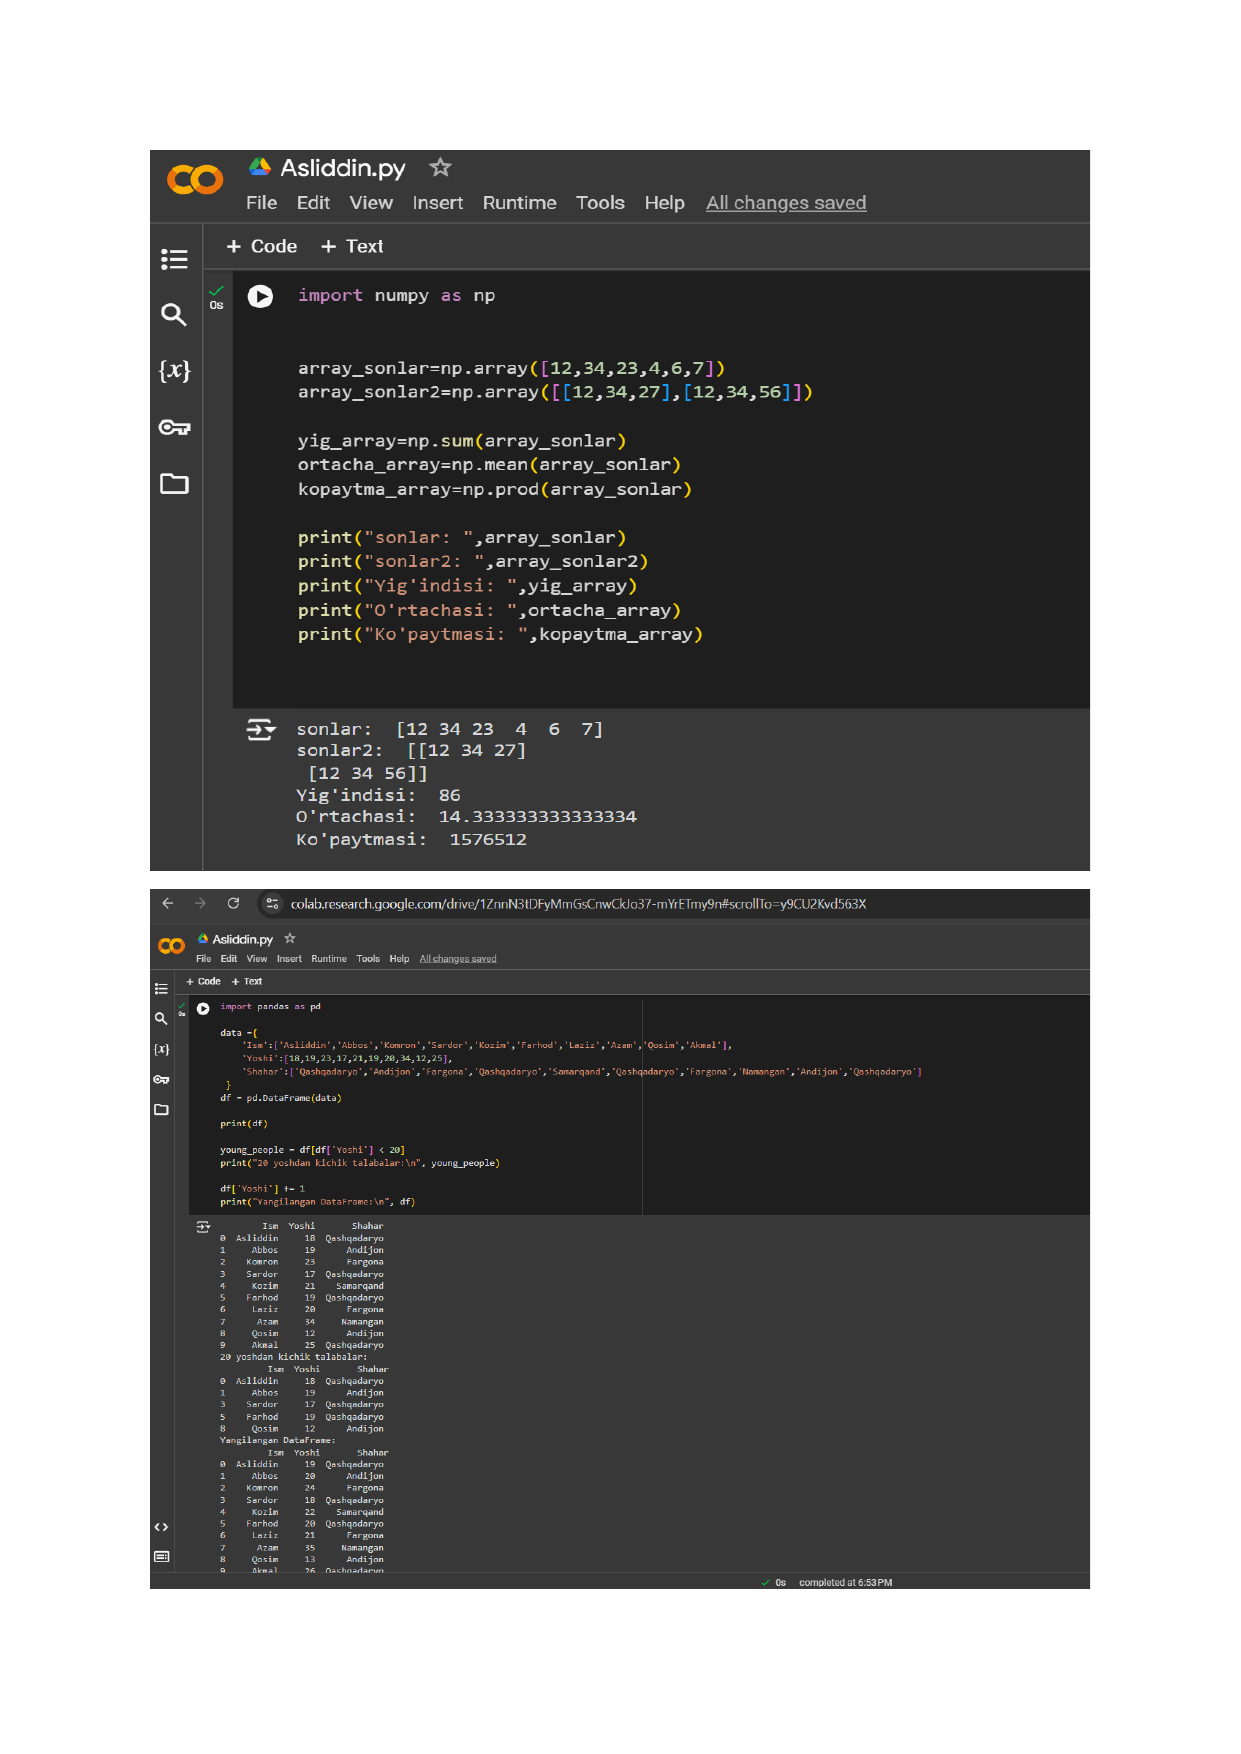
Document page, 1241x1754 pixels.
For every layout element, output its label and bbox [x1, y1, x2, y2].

picture [150, 889, 1091, 1589]
picture [150, 150, 1091, 871]
